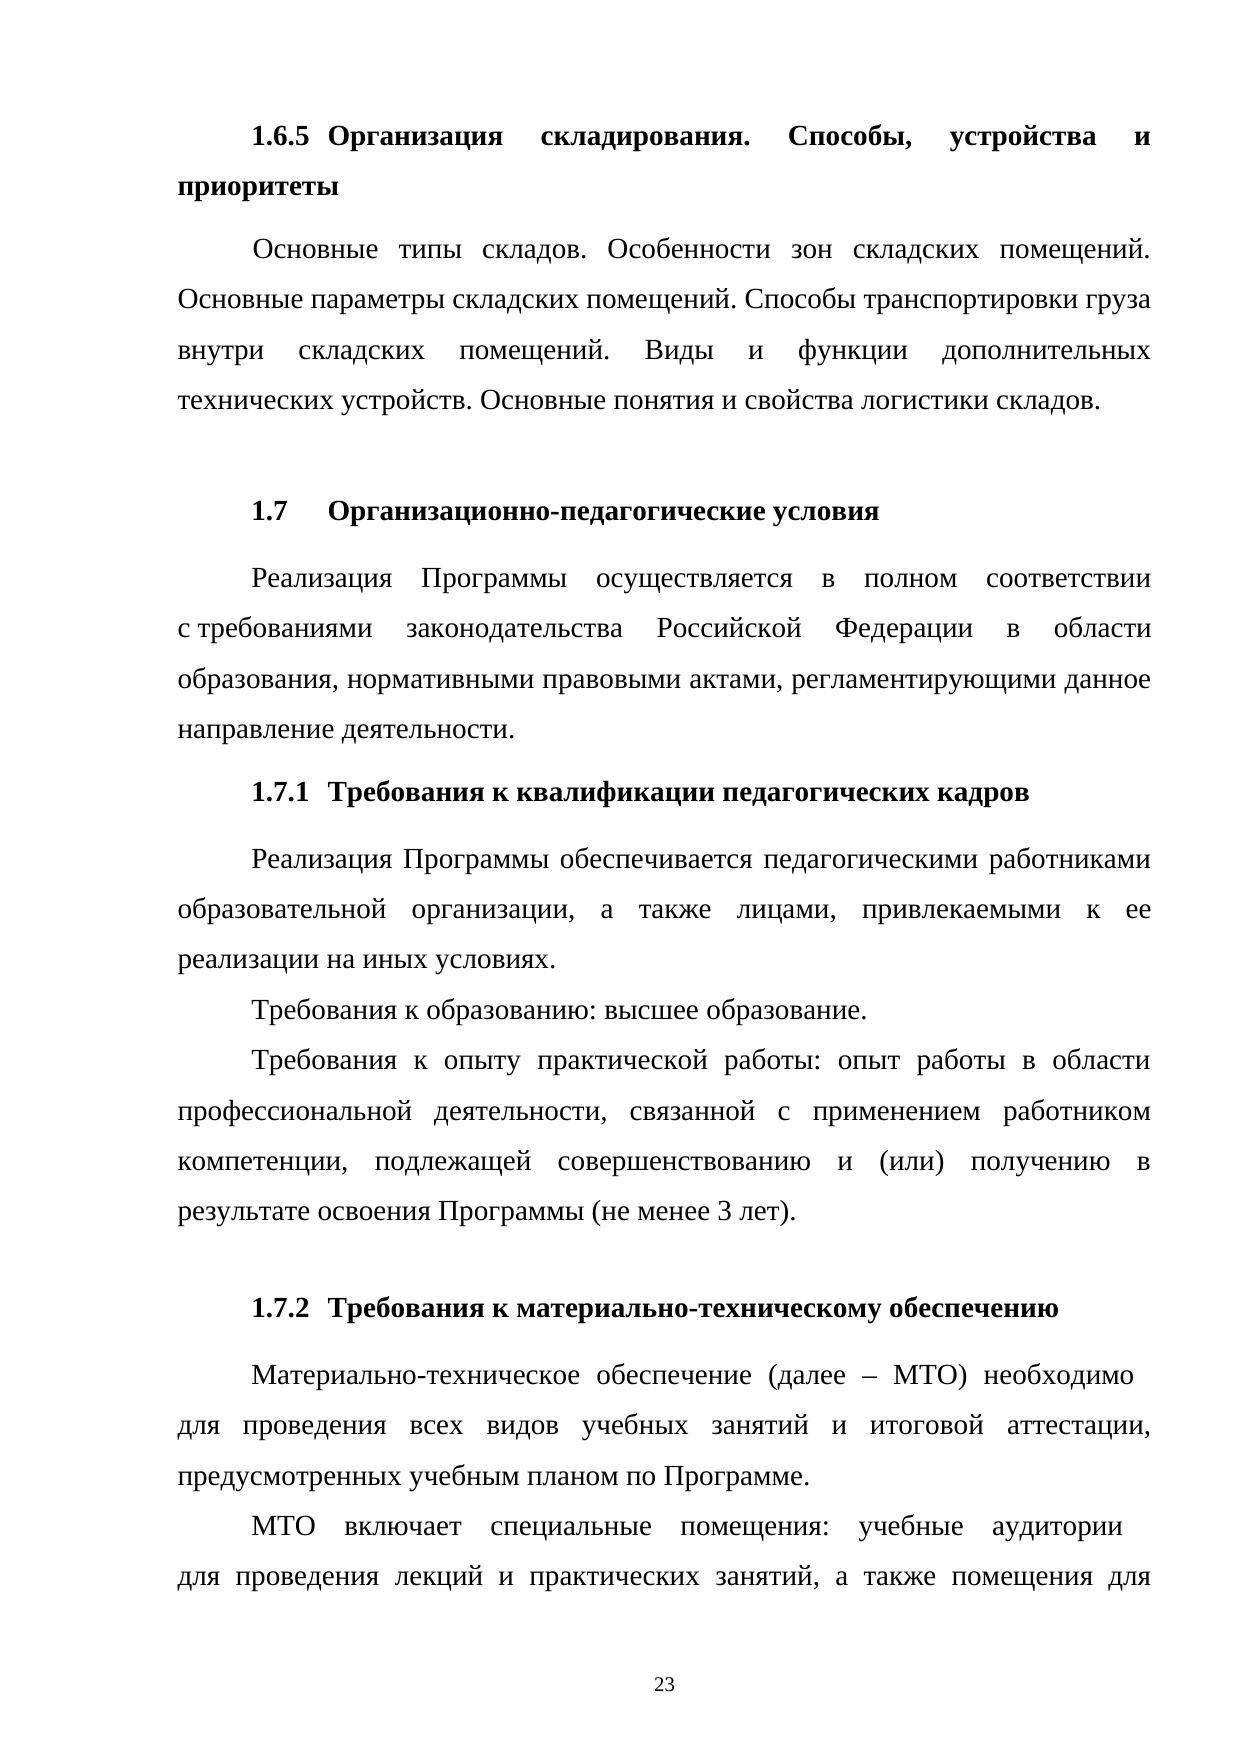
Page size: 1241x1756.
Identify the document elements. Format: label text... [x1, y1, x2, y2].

text Реализация Программы осуществляется в полном соответствии с требованиями законодательства Российской Федерации в области образования, нормативными правовыми актами, регламентирующими данное направление деятельности. [177, 560, 1152, 745]
subtitle Требования к квалификации педагогических кадров [177, 774, 1152, 808]
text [177, 1508, 1152, 1592]
text Реализация Программы обеспечивается педагогическими работниками образовательной организации, а также лицами, привлекаемыми к ее реализации на иных условиях. [177, 841, 1152, 975]
text Требования к образованию: высшее образование. [177, 992, 1152, 1026]
text Требования к опыту практической работы: опыт работы в области профессиональной деятельности, связанной с применением работником компетенции, подлежащей совершенствованию и (или) получению в результате освоения Программы (не менее 3 лет). [177, 1042, 1152, 1227]
text Материально-техническое обеспечение (далее – МТО) необходимо для проведения всех видов учебных занятий и итоговой аттестации, предусмотренных учебным планом по Программе. [177, 1357, 1152, 1491]
subtitle Требования к материально-техническому обеспечению [177, 1290, 1152, 1323]
subtitle Организация складирования. Способы, устройства и приоритеты [177, 118, 1152, 202]
subtitle Организационно-педагогические условия [177, 493, 1152, 527]
text Основные типы складов. Особенности зон складских помещений. Основные параметры складских помещений. Способы транспортировки груза внутри складских помещений. Виды и функции дополнительных технических устройств. Основные понятия и свойства логистики складов. [177, 231, 1152, 416]
